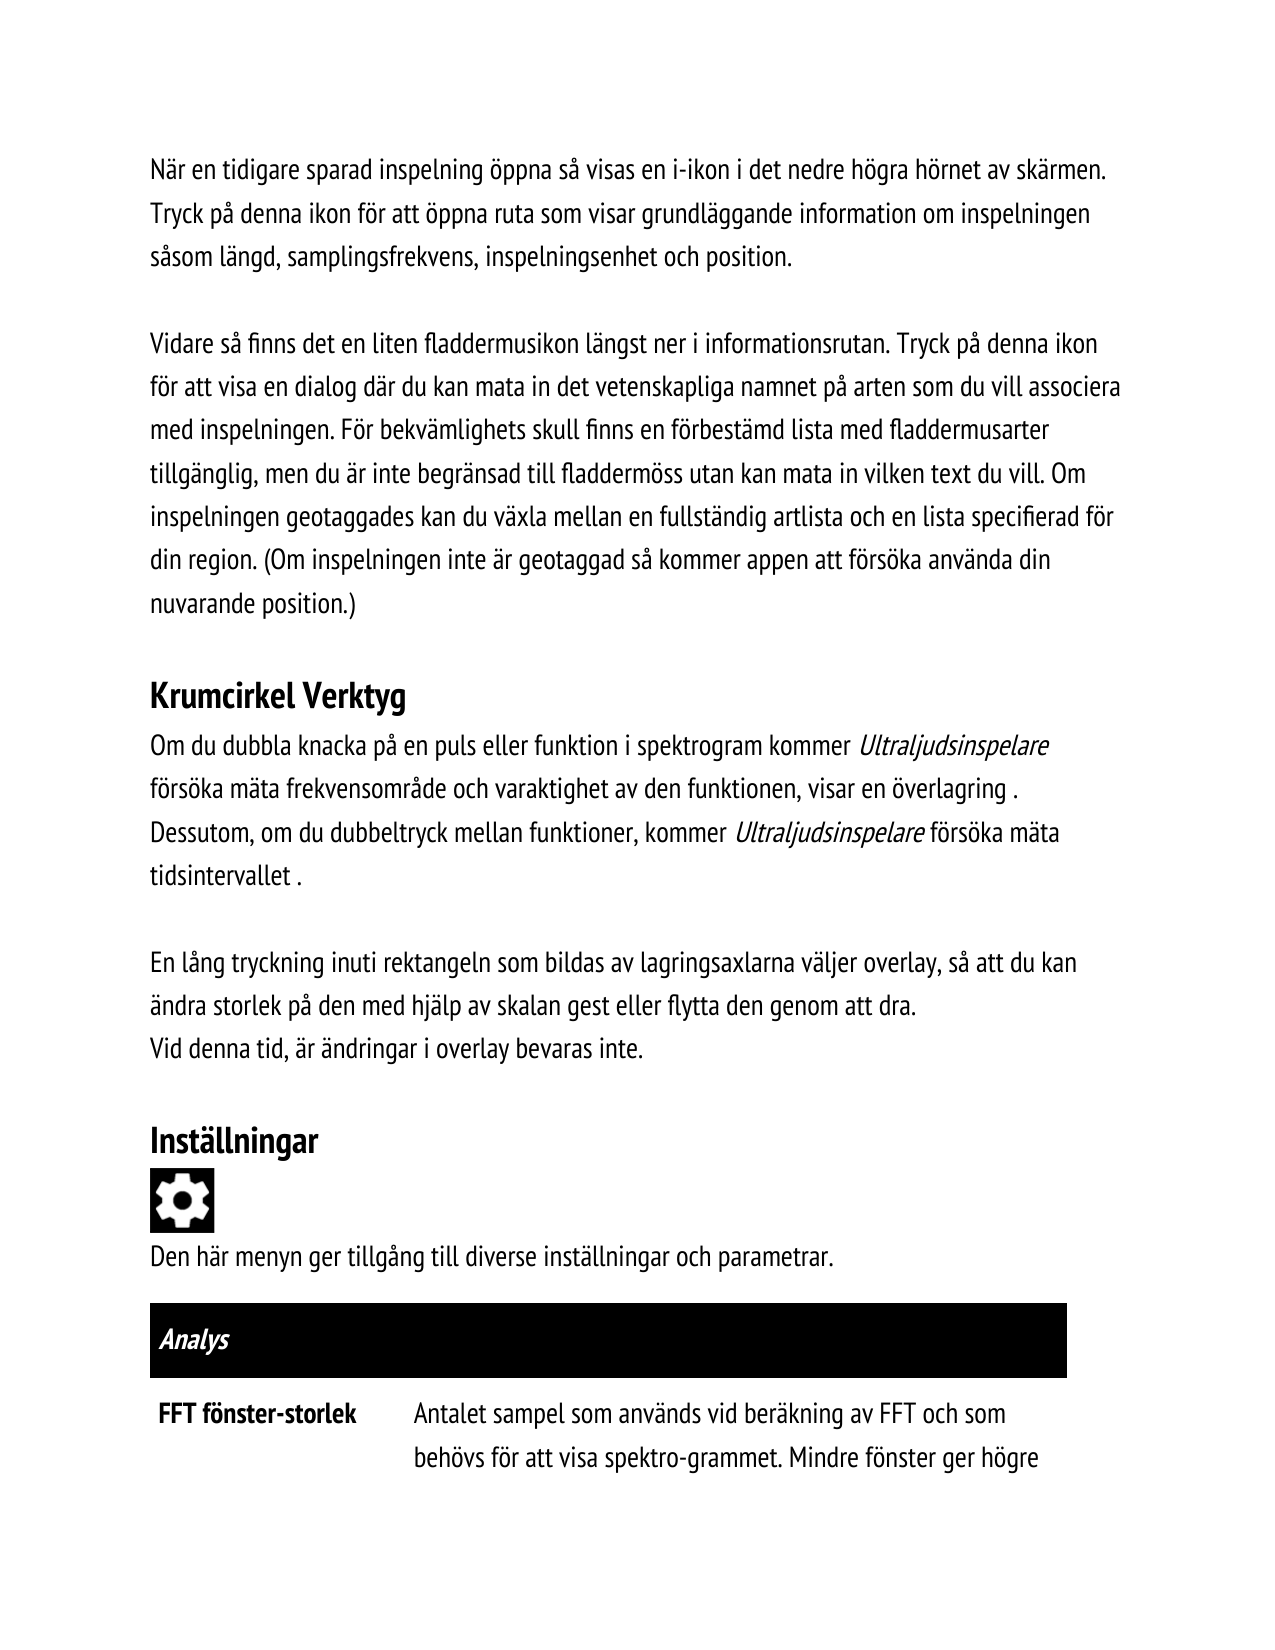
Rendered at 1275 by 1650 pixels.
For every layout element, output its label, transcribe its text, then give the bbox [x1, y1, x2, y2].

table_header Analys [150, 1303, 1067, 1378]
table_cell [397, 1378, 1067, 1492]
text Den här menyn ger tillgång till diverse inställningar och parametrar. [150, 1236, 1125, 1274]
picture [150, 1168, 215, 1233]
text Om du dubbla knacka på en puls eller funktion i spektrogram kommer Ultraljudsinspelare försöka mäta frekvensområde och varaktighet av den funktionen, visar en överlagring . Dessutom, om du dubbeltryck mellan funktioner, kommer Ultraljudsinspelare försöka mäta tidsintervallet . [150, 726, 1125, 893]
text Inställningar [150, 1116, 1125, 1233]
text Krumcirkel Verktyg [150, 670, 1125, 718]
text Vidare så finns det en liten fladdermusikon längst ner i informationsrutan. Tryck på denna ikon för att visa en dialog där du kan mata in det vetenskapliga namnet på arten som du vill associera med inspelningen. För bekvämlighets skull finns en förbestämd lista med fladdermusarter tillgänglig, men du är inte begränsad till fladdermöss utan kan mata in vilken text du vill. Om inspelningen geotaggades kan du växla mellan en fullständig artlista och en lista specifierad för din region. (Om inspelningen inte är geotaggad så kommer appen att försöka använda din nuvarande position.) [150, 323, 1125, 621]
text När en tidigare sparad inspelning öppna så visas en i-ikon i det nedre högra hörnet av skärmen. Tryck på denna ikon för att öppna ruta som visar grundläggande information om inspelningen såsom längd, samplingsfrekvens, inspelningsenhet och position. [150, 150, 1125, 274]
text En lång tryckning inuti rektangeln som bildas av lagringsaxlarna väljer overlay, så att du kan ändra storlek på den med hjälp av skalan gest eller flytta den genom att dra. [150, 942, 1125, 1023]
table_cell FFT fönster-storlek [150, 1378, 397, 1492]
text Vid denna tid, är ändringar i overlay bevaras inte. [150, 1029, 1125, 1067]
